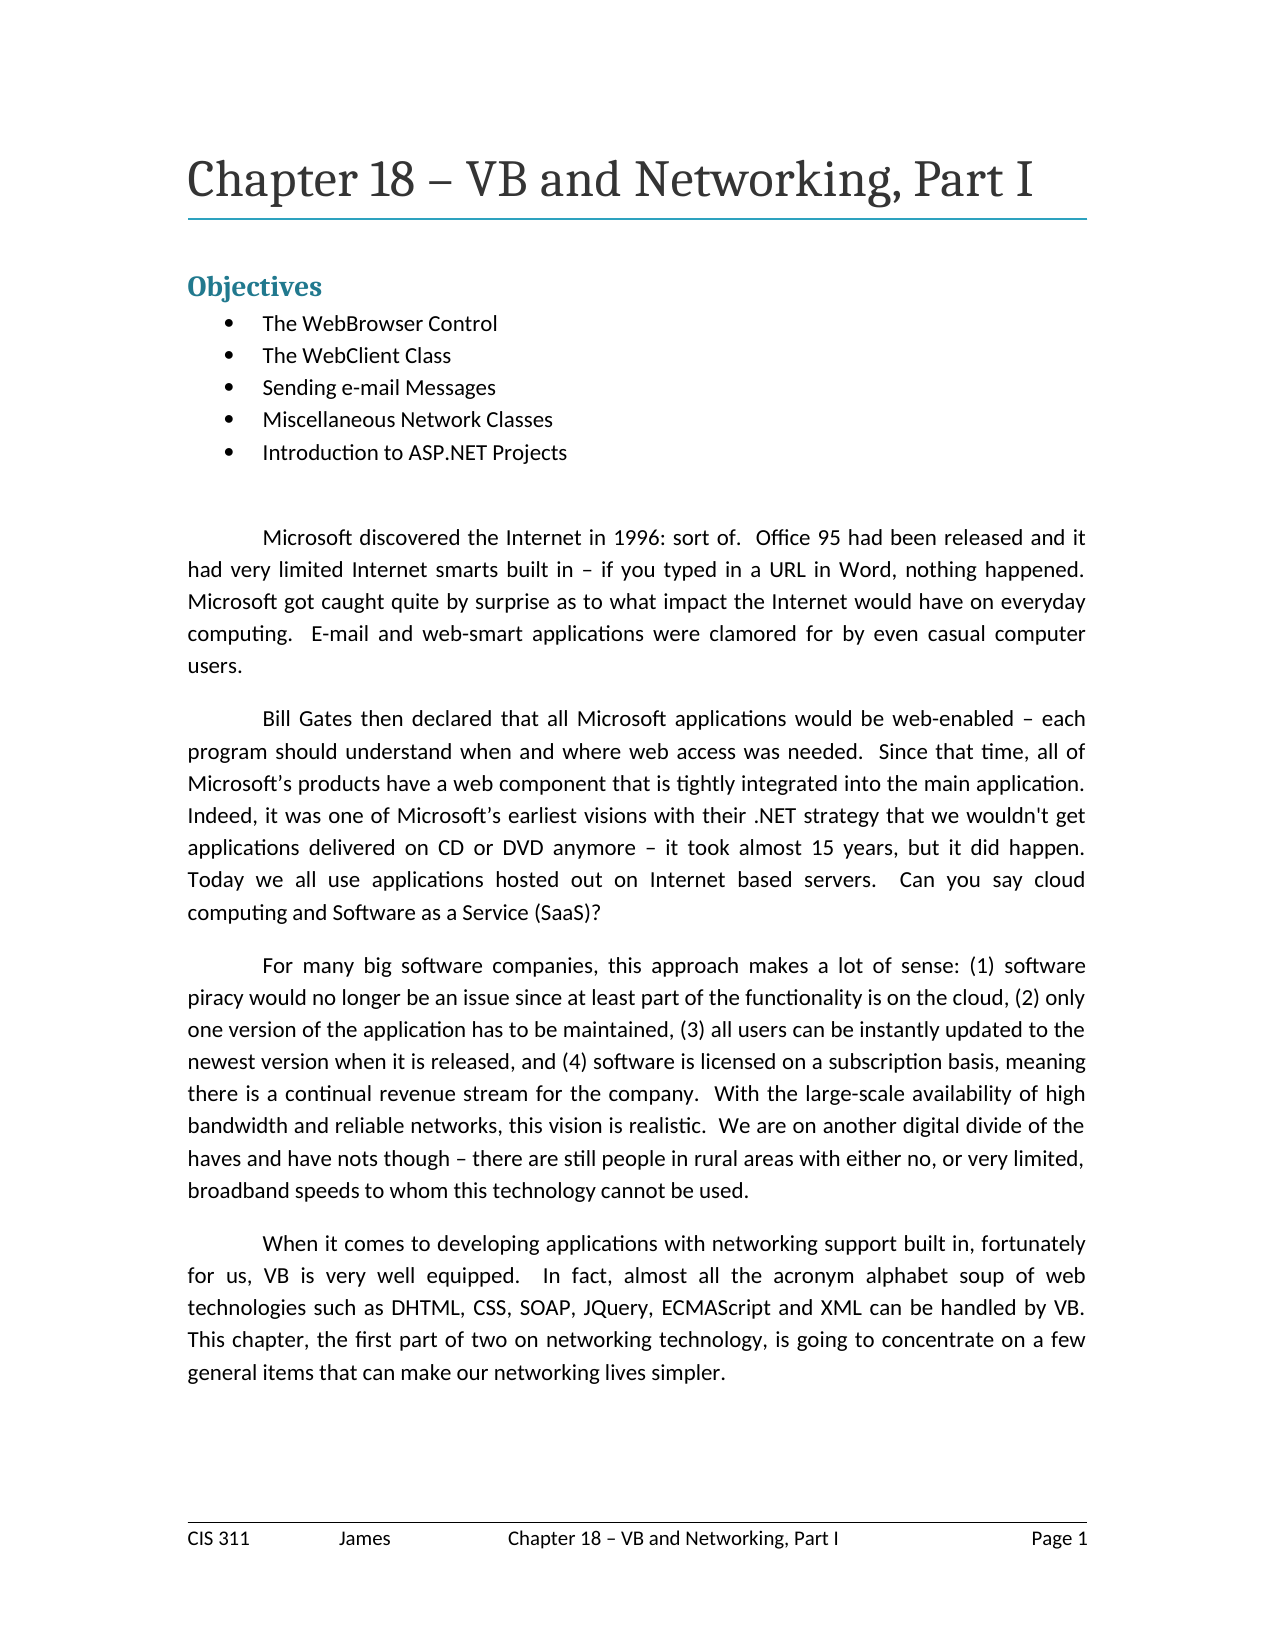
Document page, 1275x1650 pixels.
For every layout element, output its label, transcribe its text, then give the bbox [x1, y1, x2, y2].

list Introduction to ASP.NET Projects [225, 438, 1087, 466]
list The WebBrowser Control [225, 309, 1087, 337]
list Sending e-mail Messages [225, 373, 1087, 401]
text When it comes to developing applications with networking support built in, fortunately for us, VB is very well equipped. In fact, almost all the acronym alphabet soup of web technologies such as DHTML, CSS, SOAP, JQuery, ECMAScript and XML can be handled by VB. This chapter, the first part of two on networking technology, is going to concentrate on a few general items that can make our networking lives simpler. [187, 1229, 1087, 1386]
text Bill Gates then declared that all Microsoft applications would be web-enabled – each program should understand when and where web access was needed. Since that time, all of Microsoft’s products have a web component that is tightly integrated into the main application. Indeed, it was one of Microsoft’s earliest visions with their .NET strategy that we wouldn't get applications delivered on CD or DVD anymore – it took almost 15 years, but it did happen. Today we all use applications hosted out on Internet based servers. Can you say cloud computing and Software as a Service (SaaS)? [187, 704, 1087, 926]
title Chapter 18 – VB and Networking, Part I [187, 150, 1087, 220]
list Miscellaneous Network Classes [225, 405, 1087, 433]
subtitle Objectives [187, 270, 1087, 304]
text Microsoft discovered the Internet in 1996: sort of. Office 95 had been released and it had very limited Internet smarts built in – if you typed in a URL in Word, nothing happened. Microsoft got caught quite by surprise as to what impact the Internet would have on everyday computing. E-mail and web-smart applications were clamored for by even casual computer users. [187, 523, 1087, 679]
list The WebClient Class [225, 341, 1087, 369]
text For many big software companies, this approach makes a lot of sense: (1) software piracy would no longer be an issue since at least part of the functionality is on the cloud, (2) only one version of the application has to be maintained, (3) all users can be instantly updated to the newest version when it is released, and (4) software is licensed on a subscription basis, meaning there is a continual revenue stream for the company. With the large-scale availability of high bandwidth and reliable networks, this vision is realistic. We are on another digital divide of the haves and have nots though – there are still people in rural areas with either no, or very limited, broadband speeds to whom this technology cannot be used. [187, 951, 1087, 1204]
